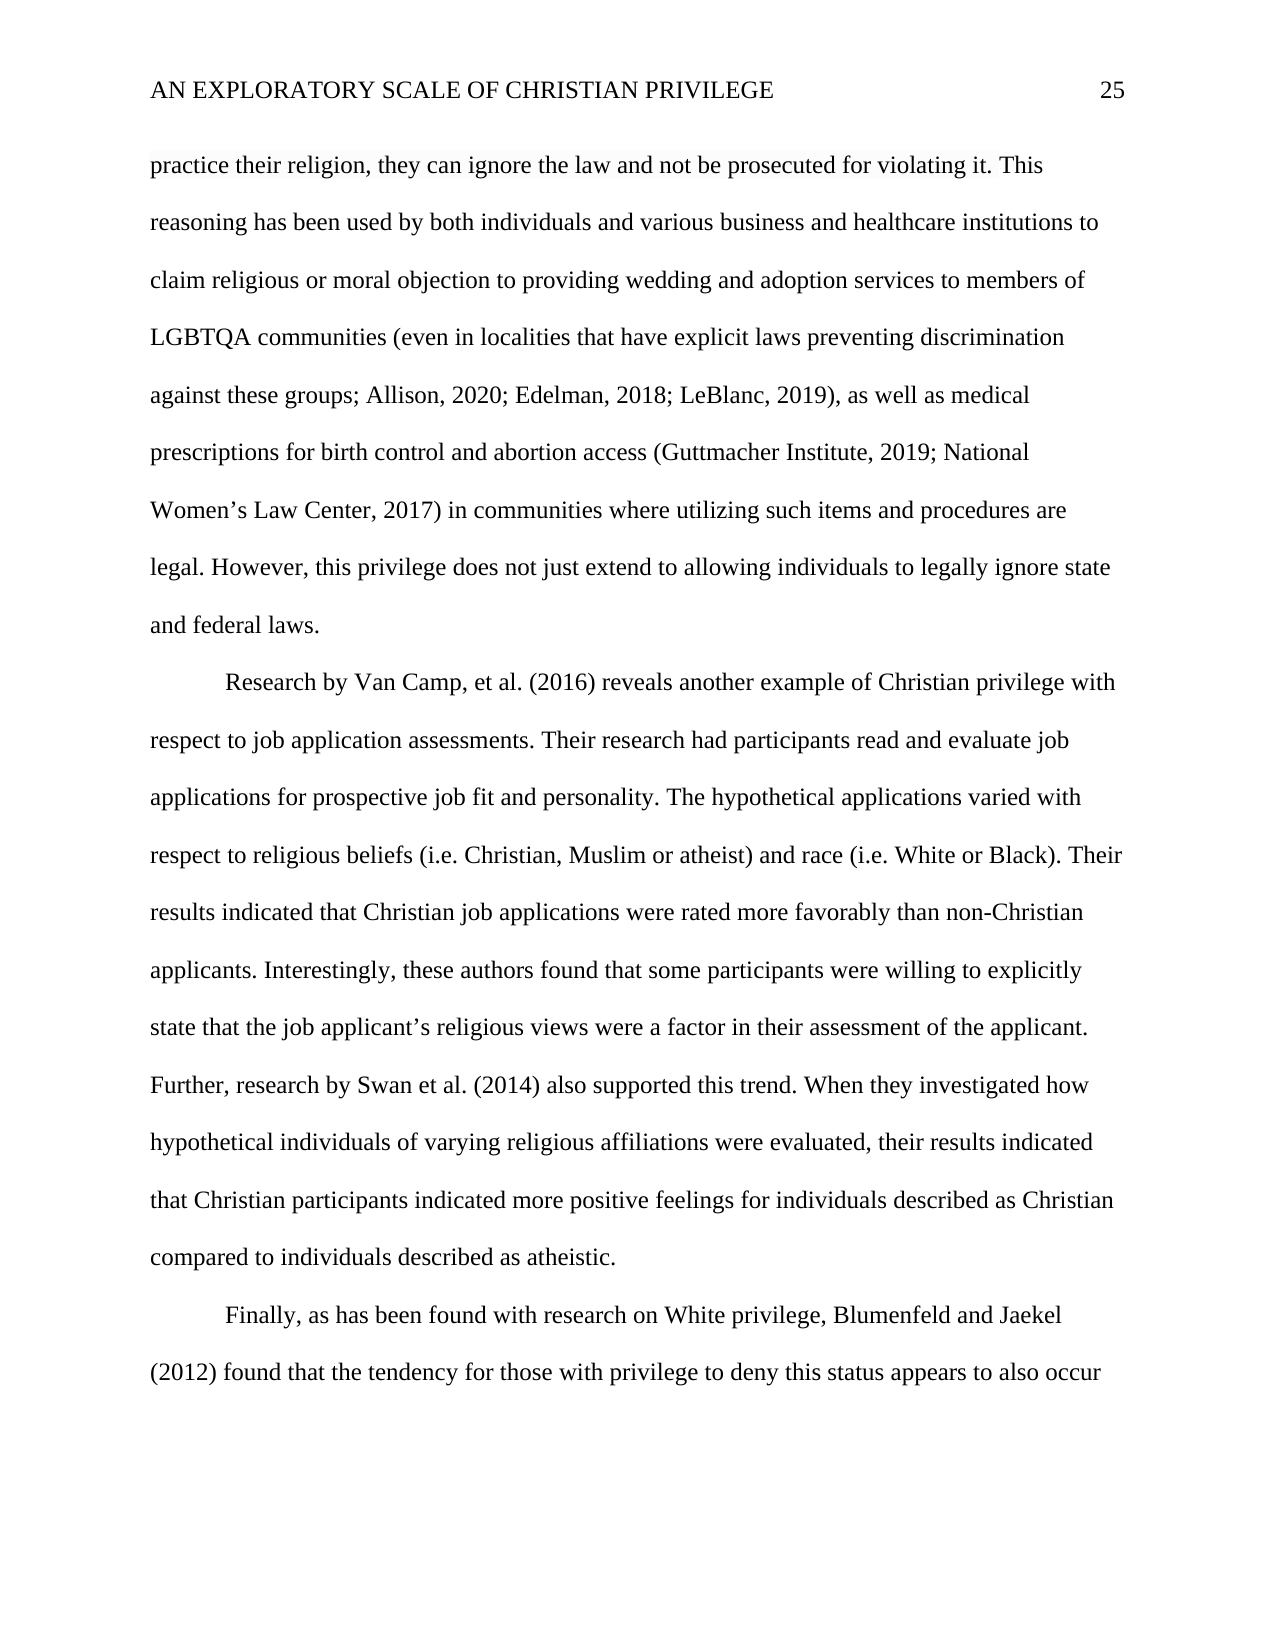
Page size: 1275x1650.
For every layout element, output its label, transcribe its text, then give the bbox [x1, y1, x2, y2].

text Research by Van Camp, et al. (2016) reveals another example of Christian privilege with respect to job application assessments. Their research had participants read and evaluate job applications for prospective job fit and personality. The hypothetical applications varied with respect to religious beliefs (i.e. Christian, Muslim or atheist) and race (i.e. White or Black). Their results indicated that Christian job applications were rated more favorably than non-Christian applicants. Interestingly, these authors found that some participants were willing to explicitly state that the job applicant’s religious views were a factor in their assessment of the applicant. Further, research by Swan et al. (2014) also supported this trend. When they investigated how hypothetical individuals of varying religious affiliations were evaluated, their results indicated that Christian participants indicated more positive feelings for individuals described as Christian compared to individuals described as atheistic. [150, 667, 1125, 1271]
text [150, 1300, 1125, 1386]
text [150, 150, 1125, 639]
